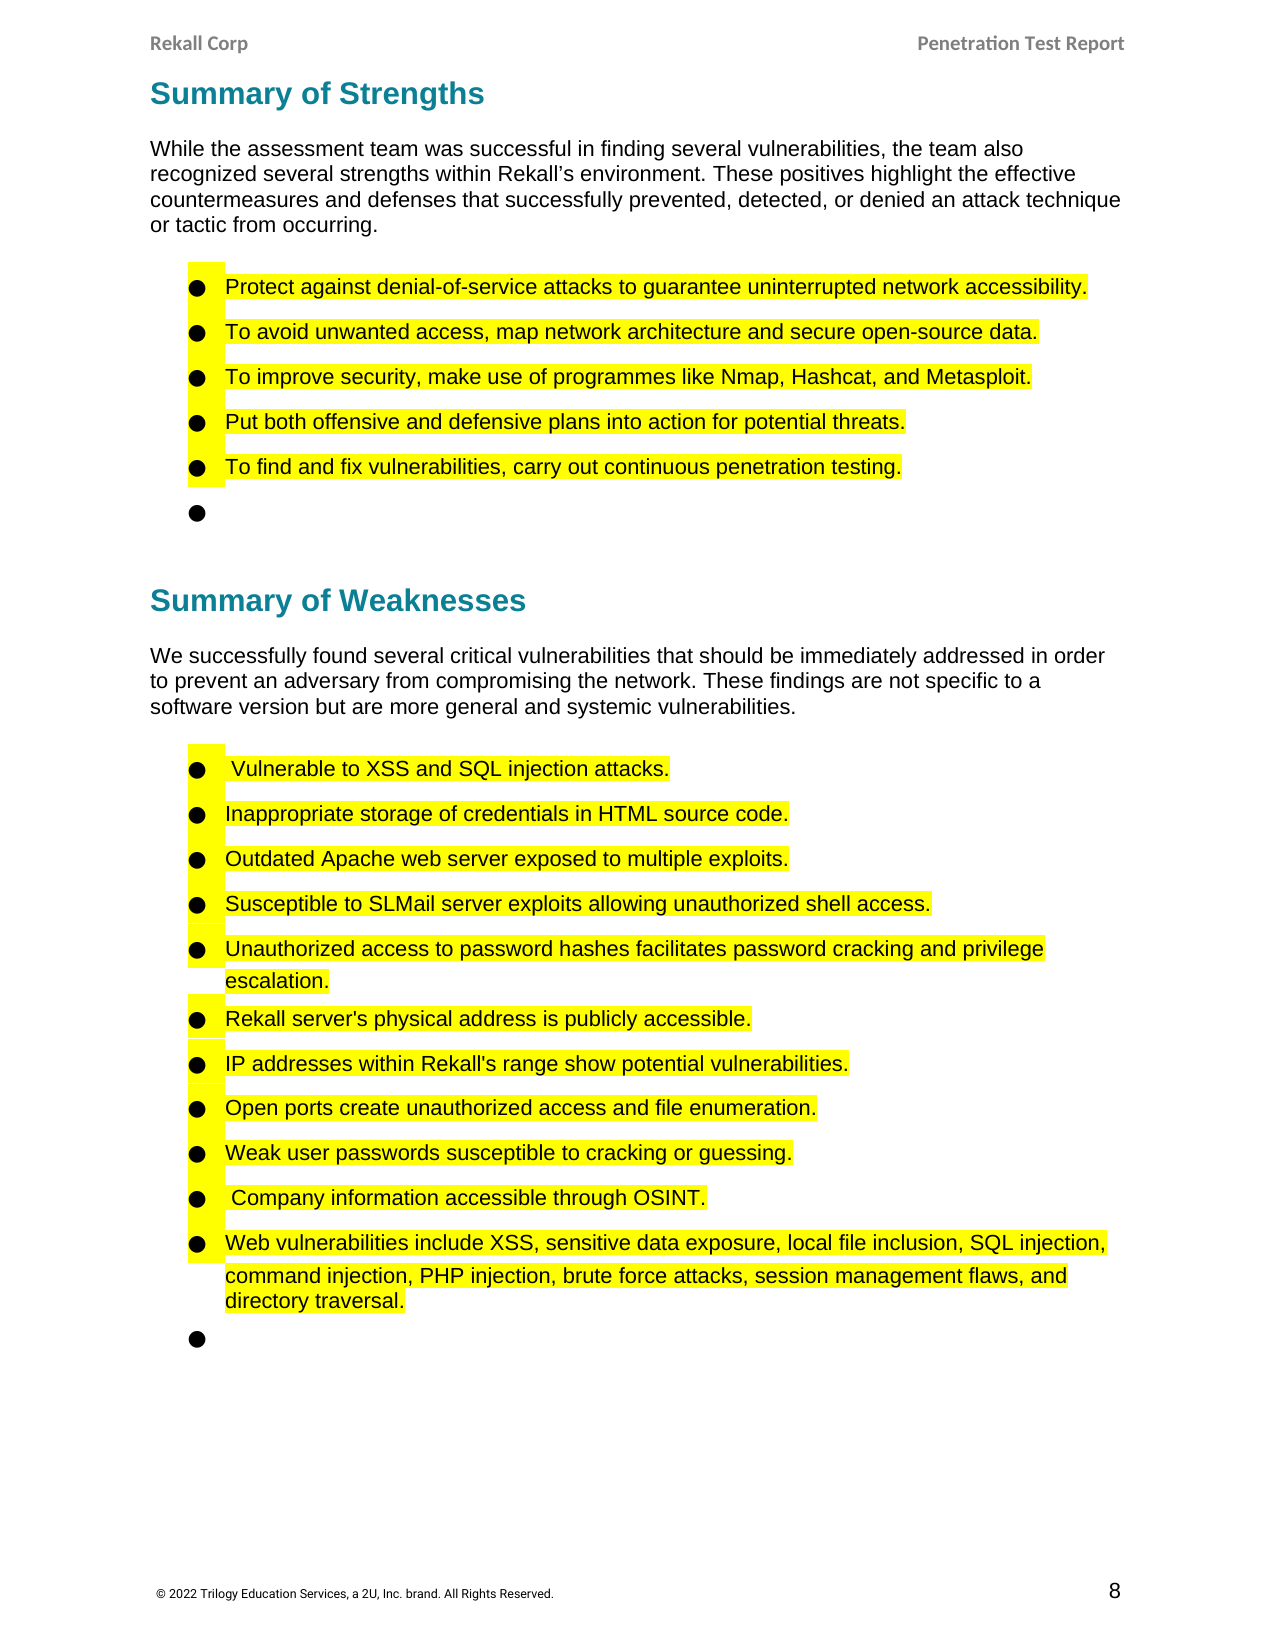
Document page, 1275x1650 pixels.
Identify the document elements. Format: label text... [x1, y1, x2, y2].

list To avoid unwanted access, map network architecture and secure open-source data. [225, 307, 1125, 352]
list To find and fix vulnerabilities, carry out continuous penetration testing. [225, 442, 1125, 487]
subtitle Summary of Weaknesses [150, 582, 1125, 618]
text While the assessment team was successful in finding several vulnerabilities, the team also recognized several strengths within Rekall’s environment. These positives highlight the effective countermeasures and defenses that successfully prevented, detected, or denied an attack technique or tactic from occurring. [150, 136, 1125, 237]
list Vulnerable to XSS and SQL injection attacks. [225, 744, 1125, 789]
list Unauthorized access to password hashes facilitates password cracking and privilege escalation. [187, 923, 1125, 994]
text We successfully found several critical vulnerabilities that should be immediately addressed in order to prevent an adversary from compromising the network. These findings are not specific to a software version but are more general and systemic vulnerabilities. [150, 643, 1125, 719]
list IP addresses within Rekall's range show potential vulnerabilities. [187, 1038, 1125, 1083]
list Weak user passwords susceptible to cracking or guessing. [225, 1128, 1125, 1173]
list Susceptible to SLMail server exploits allowing unauthorized shell access. [225, 879, 1125, 923]
list Outdated Apache web server exposed to multiple exploits. [225, 834, 1125, 879]
subtitle Summary of Strengths [150, 75, 1125, 111]
list To improve security, make use of programmes like Nmap, Hashcat, and Metasploit. [225, 352, 1125, 397]
list Company information accessible through OSINT. [225, 1173, 1125, 1218]
list Inappropriate storage of credentials in HTML source code. [225, 789, 1125, 834]
list Put both offensive and defensive plans into action for potential threats. [225, 397, 1125, 442]
list Protect against denial-of-service attacks to guarantee uninterrupted network accessibility. [225, 262, 1125, 307]
list Web vulnerabilities include XSS, sensitive data exposure, local file inclusion, SQL injection, command injection, PHP injection, brute force attacks, session management flaws, and directory traversal. [187, 1218, 1125, 1313]
list Rekall server's physical address is publicly accessible. [225, 994, 1125, 1038]
list Open ports create unauthorized access and file enumeration. [187, 1083, 1125, 1128]
